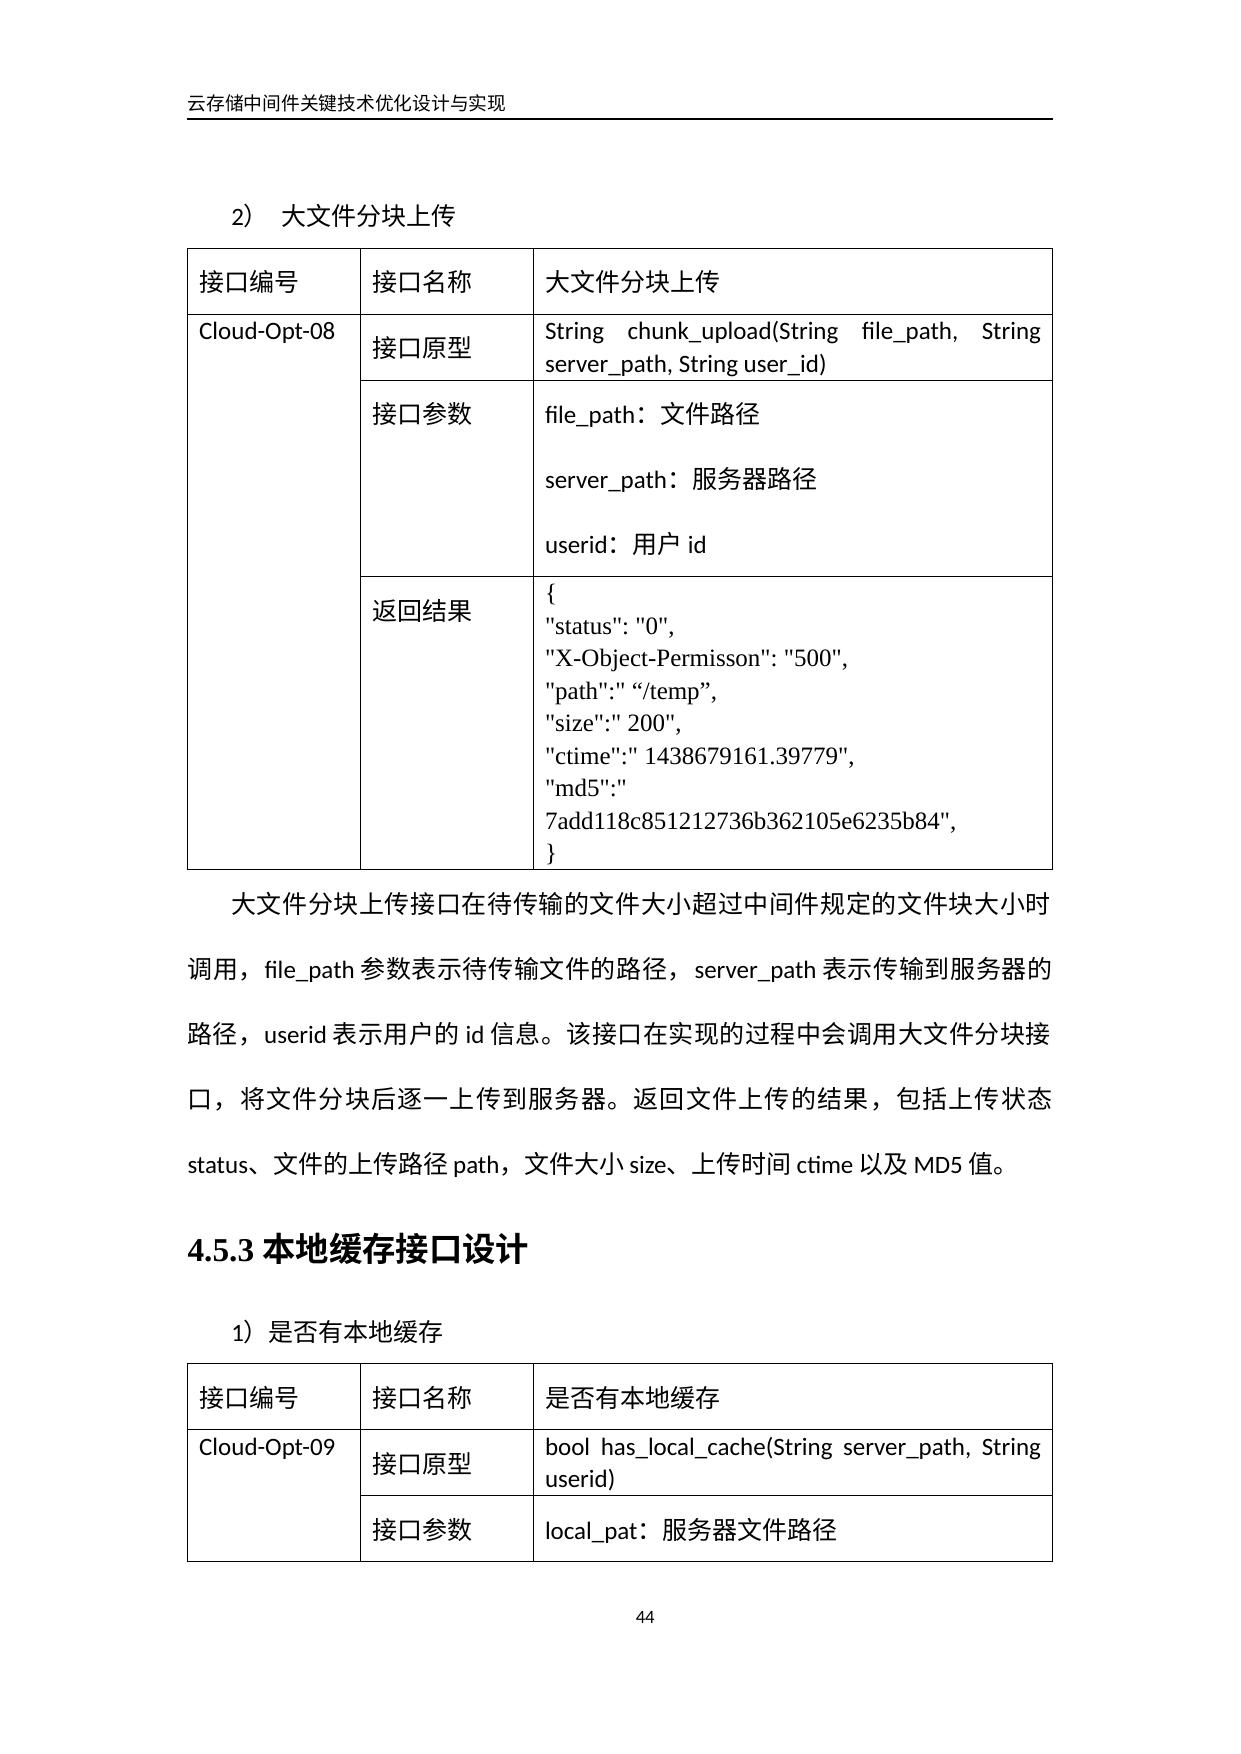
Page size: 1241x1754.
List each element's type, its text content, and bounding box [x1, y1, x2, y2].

table_cell 返回结果 [361, 577, 533, 869]
table_header 接口编号 [188, 249, 360, 313]
table_header 接口名称 [361, 1364, 533, 1429]
table_header 接口编号 [188, 1364, 360, 1429]
table_cell 接口原型 [361, 315, 533, 379]
table_cell Cloud-Opt-09 [188, 1430, 360, 1561]
table_cell bool has_local_cache(String _path, String userid) [534, 1430, 1052, 1495]
table_header 大文件分块上传 [534, 249, 1052, 313]
list 大文件分块上传 [231, 182, 1053, 247]
table_cell 接口参数 [361, 1496, 533, 1561]
table_header 是否有本地缓存 [534, 1364, 1052, 1429]
table_cell Cloud-Opt-08 [188, 315, 360, 869]
table_cell _pat：文件路径 userid：用户ID [534, 1496, 1052, 1561]
subtitle 4.5. 本地缓存接口设计 [187, 1214, 1053, 1279]
text 1）是否有本地缓存 [187, 1298, 1053, 1363]
table_header 接口名称 [361, 249, 533, 313]
table_cell { "status": "0", "X-Object-Permisson": "500", "path":" “/temp”, "size":" 200", "ctime":" 1438679161.39779", "md5":" 7add118c851212736b362105e6235b84", } [534, 577, 1052, 869]
table_cell 接口参数 [361, 381, 533, 576]
table_cell String chunk_upload(String file_path, String server_path, String user_id) [534, 315, 1052, 379]
table_cell file_path：文件路径 server_path：服务器路径 userid：用户id [534, 381, 1052, 576]
table_cell 接口原型 [361, 1430, 533, 1495]
